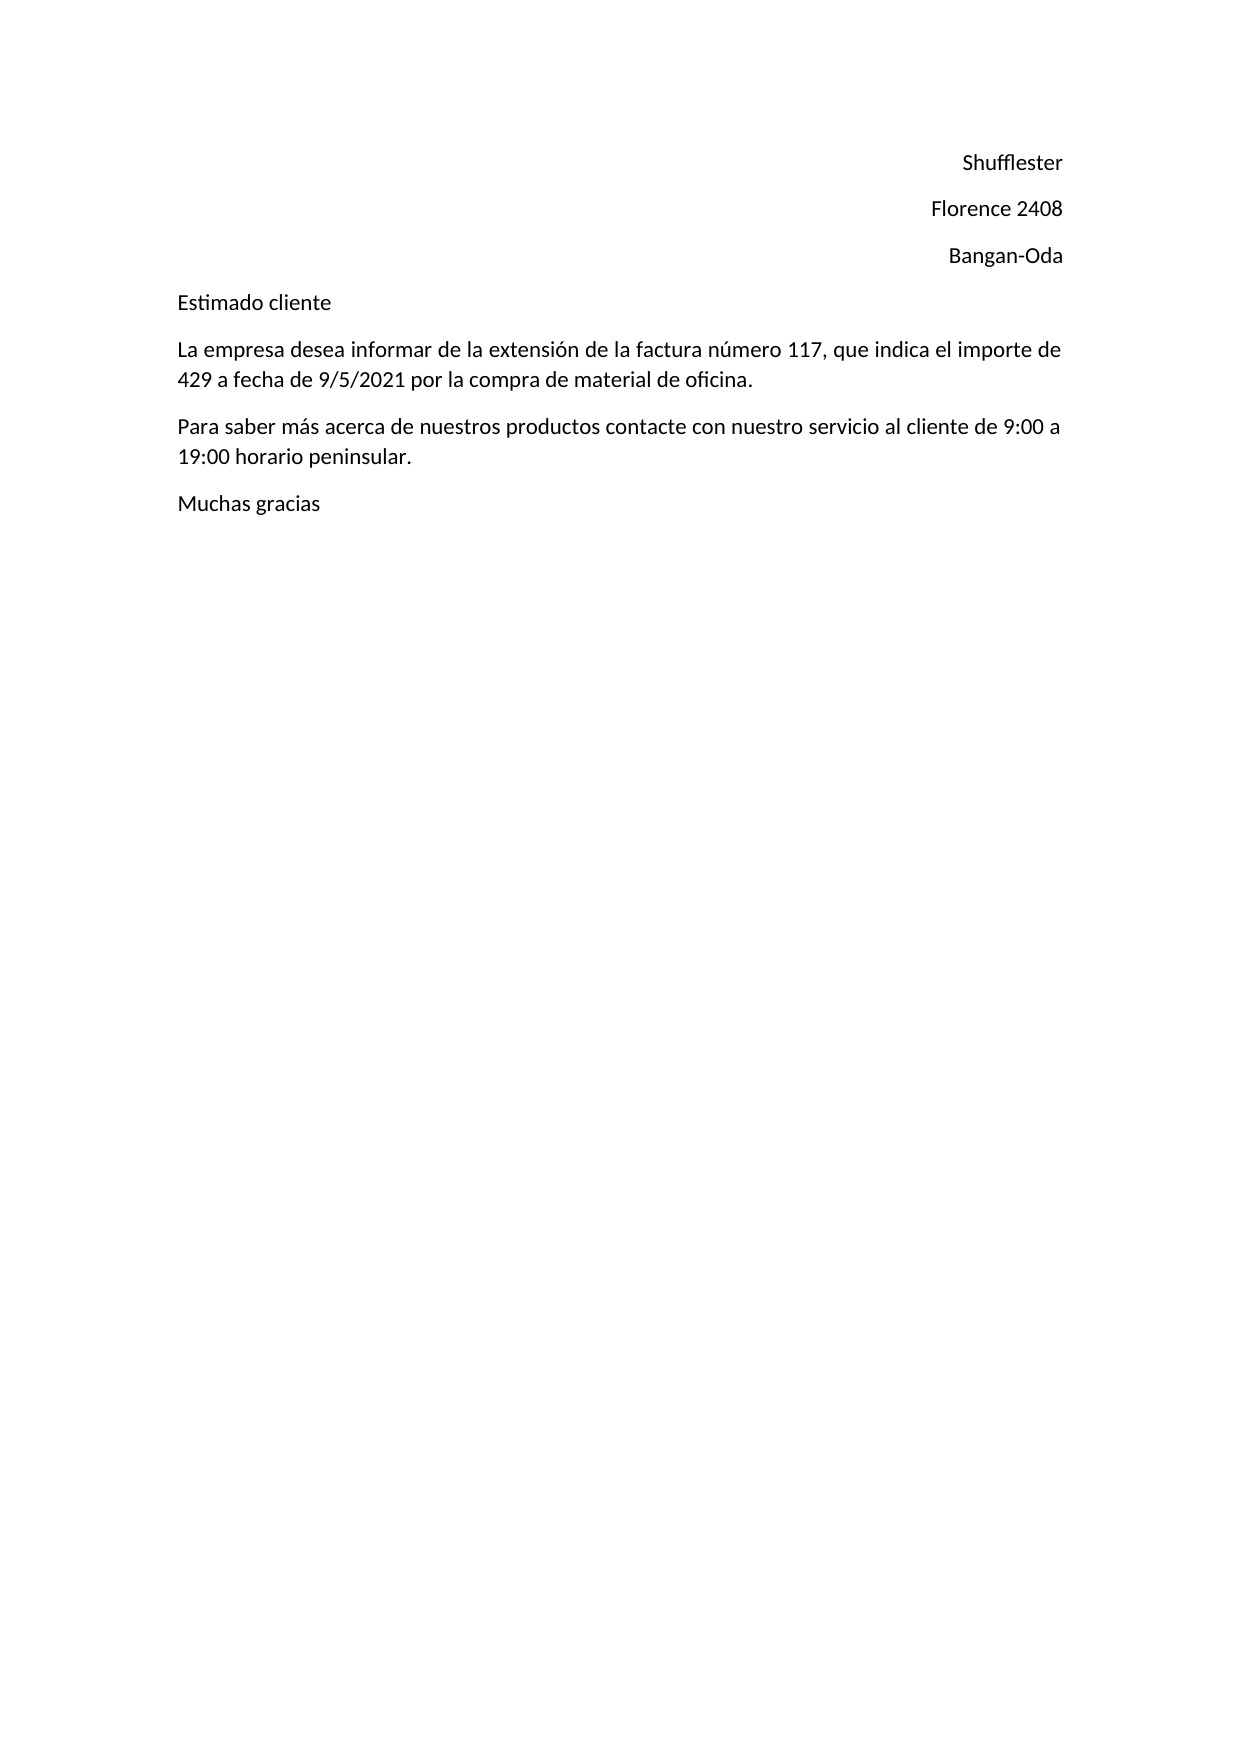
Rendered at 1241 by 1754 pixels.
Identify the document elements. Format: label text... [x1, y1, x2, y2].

text Florence 2408 [177, 194, 1063, 222]
text La empresa desea informar de la extensión de la factura número 117, que indica el importe de 429 a fecha de 9/5/2021 por la compra de material de oficina. [177, 335, 1063, 393]
text Bangan-Oda [177, 241, 1063, 269]
text Shufflester [177, 148, 1063, 176]
text Muchas gracias [177, 489, 1063, 517]
text Para saber más acerca de nuestros productos contacte con nuestro servicio al cliente de 9:00 a 19:00 horario peninsular. [177, 412, 1063, 470]
text Estimado cliente [177, 288, 1063, 316]
